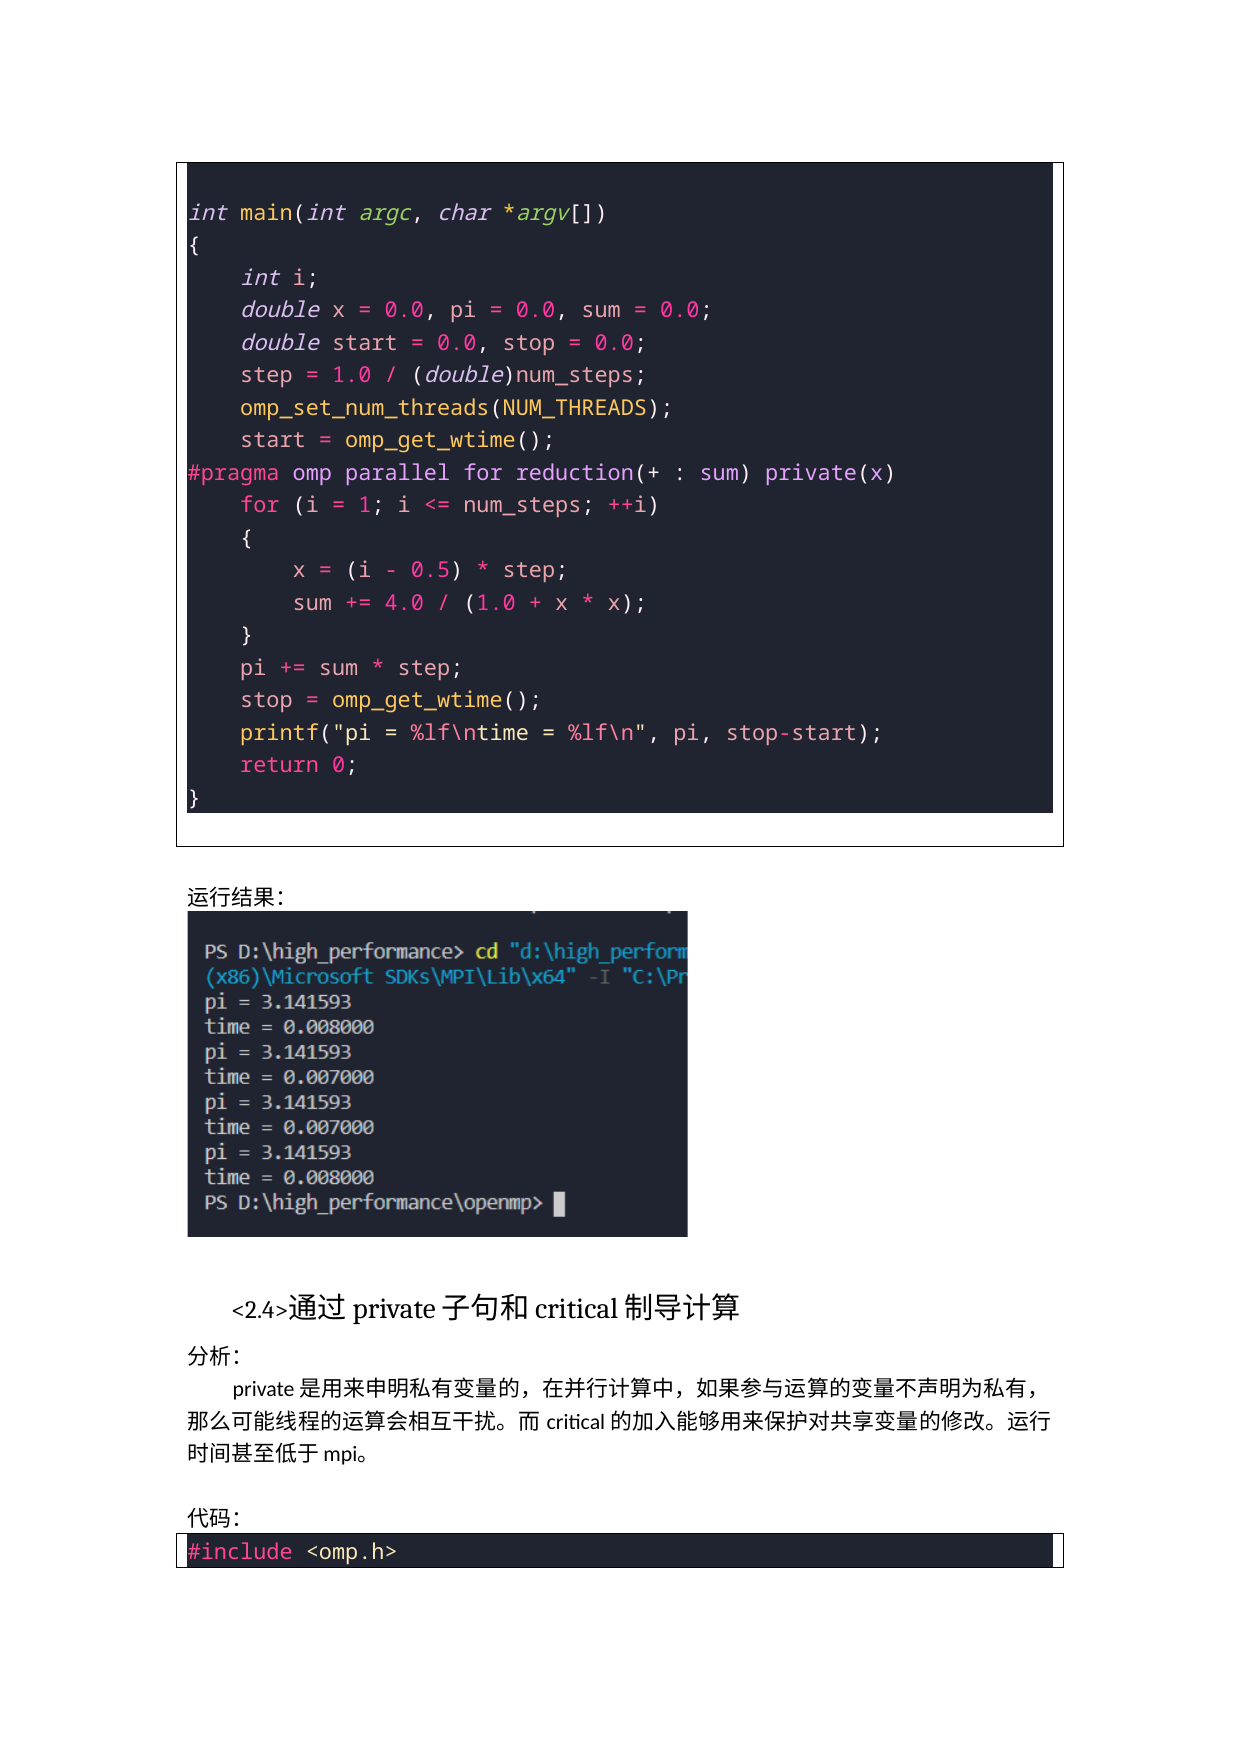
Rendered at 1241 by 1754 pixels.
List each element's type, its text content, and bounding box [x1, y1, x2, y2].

picture [187, 911, 688, 1237]
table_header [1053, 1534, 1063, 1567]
text 代码： [187, 1501, 1053, 1533]
text private是用来申明私有变量的，在并行计算中，如果参与运算的变量不声明为私有，那么可能线程的运算会相互干扰。而critical的加入能够用来保护对共享变量的修改。运行时间甚至低于mpi。 [187, 1371, 1053, 1468]
text 运行结果： [187, 879, 1053, 912]
subtitle <2.4>通过private子句和critical制导计算 [187, 1273, 1053, 1338]
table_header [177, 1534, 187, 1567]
text 分析： [187, 1338, 1053, 1371]
